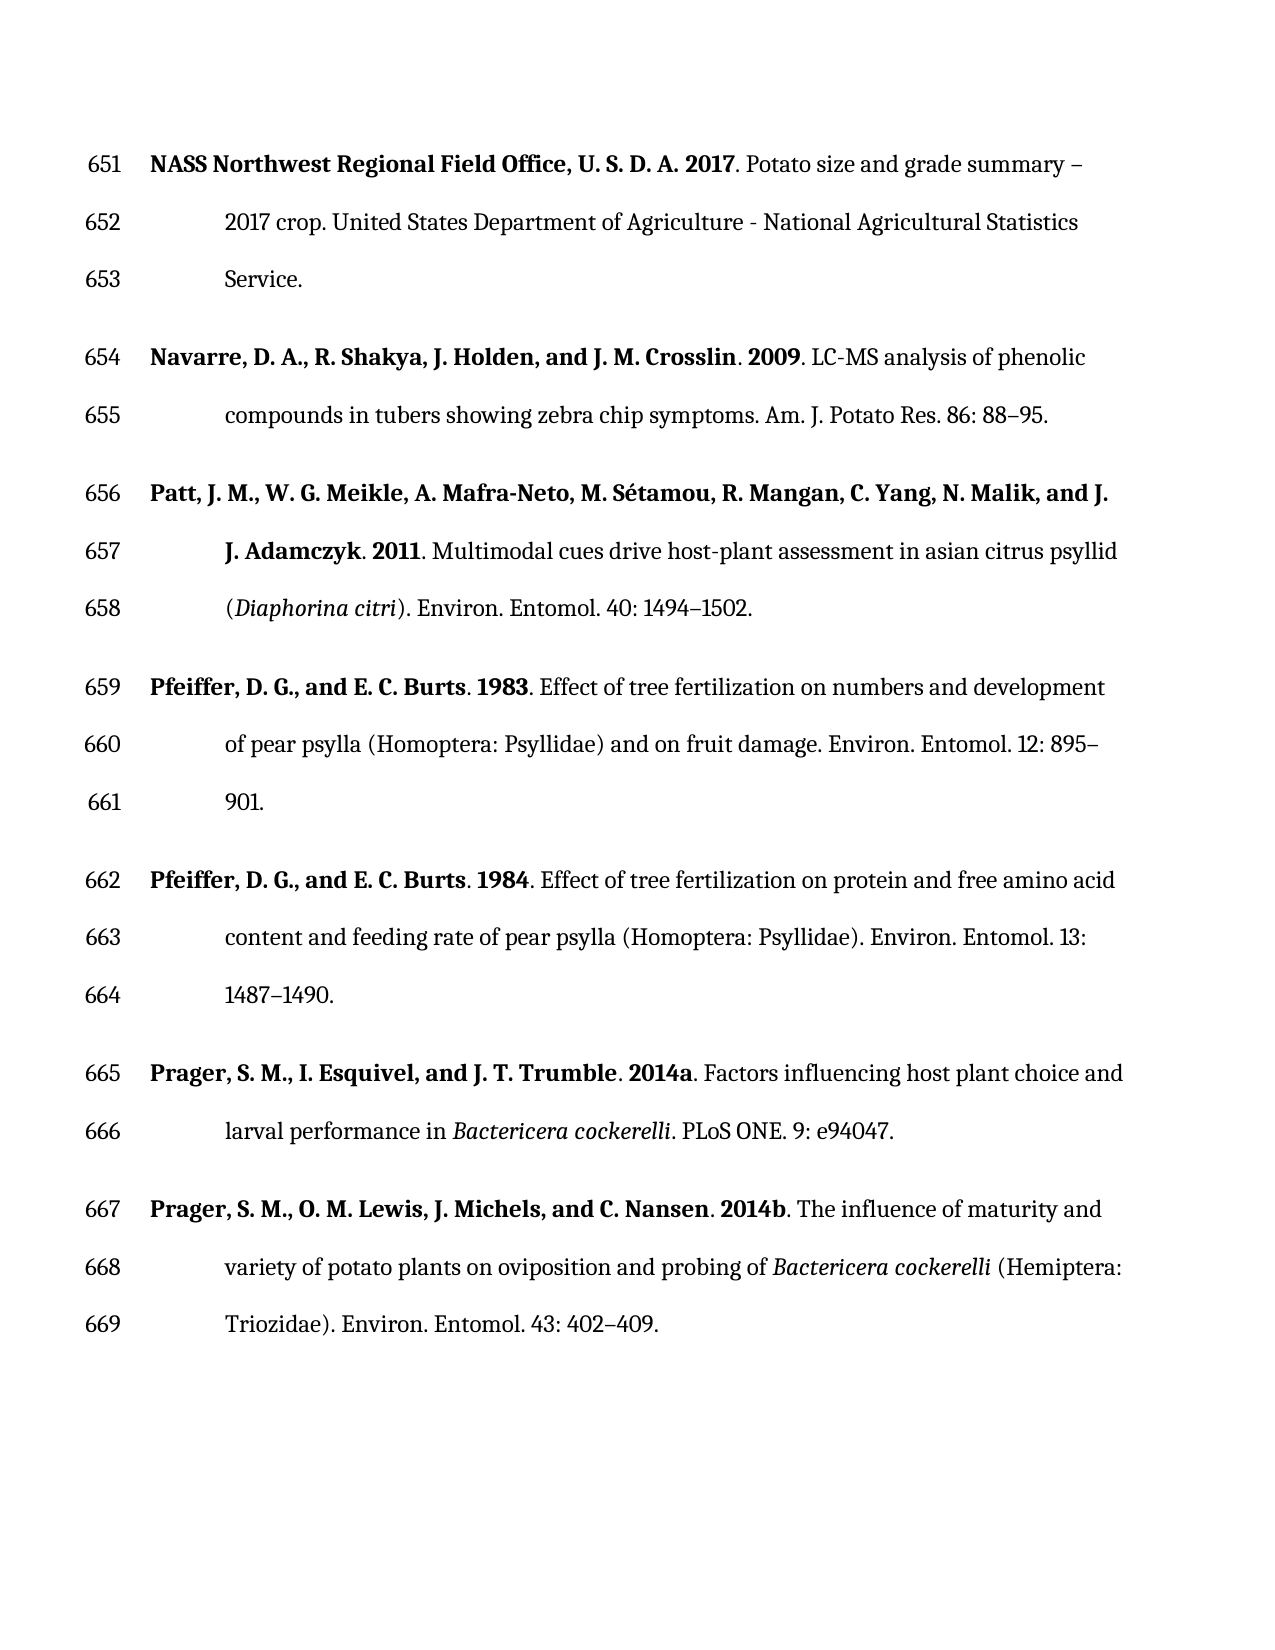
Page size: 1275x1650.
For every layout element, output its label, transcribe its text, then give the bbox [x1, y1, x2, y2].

text Navarre, D. A., R. Shakya, J. Holden, and J. M. Crosslin. 2009. LC-MS analysis of phenolic compounds in tubers showing zebra chip symptoms. Am. J. Potato Res. 86: 88–95. [150, 343, 1125, 429]
text Pfeiffer, D. G., and E. C. Burts. 1984. Effect of tree fertilization on protein and free amino acid content and feeding rate of pear psylla (Homoptera: Psyllidae). Environ. Entomol. 13: 1487–1490. [150, 866, 1125, 1009]
text Patt, J. M., W. G. Meikle, A. Mafra-Neto, M. Sétamou, R. Mangan, C. Yang, N. Malik, and J. J. Adamczyk. 2011. Multimodal cues drive host-plant assessment in asian citrus psyllid (Diaphorina citri). Environ. Entomol. 40: 1494–1502. [150, 479, 1125, 623]
text Prager, S. M., I. Esquivel, and J. T. Trumble. 2014a. Factors influencing host plant choice and larval performance in Bactericera cockerelli. PLoS ONE. 9: e94047. [150, 1059, 1125, 1145]
text Pfeiffer, D. G., and E. C. Burts. 1983. Effect of tree fertilization on numbers and development of pear psylla (Homoptera: Psyllidae) and on fruit damage. Environ. Entomol. 12: 895–901. [150, 672, 1125, 816]
text NASS Northwest Regional Field Office, U. S. D. A. 2017. Potato size and grade summary – 2017 crop. United States Department of Agriculture - National Agricultural Statistics Service. [150, 150, 1125, 294]
text Prager, S. M., O. M. Lewis, J. Michels, and C. Nansen. 2014b. The influence of maturity and variety of potato plants on oviposition and probing of Bactericera cockerelli (Hemiptera: Triozidae). Environ. Entomol. 43: 402–409. [150, 1195, 1125, 1339]
